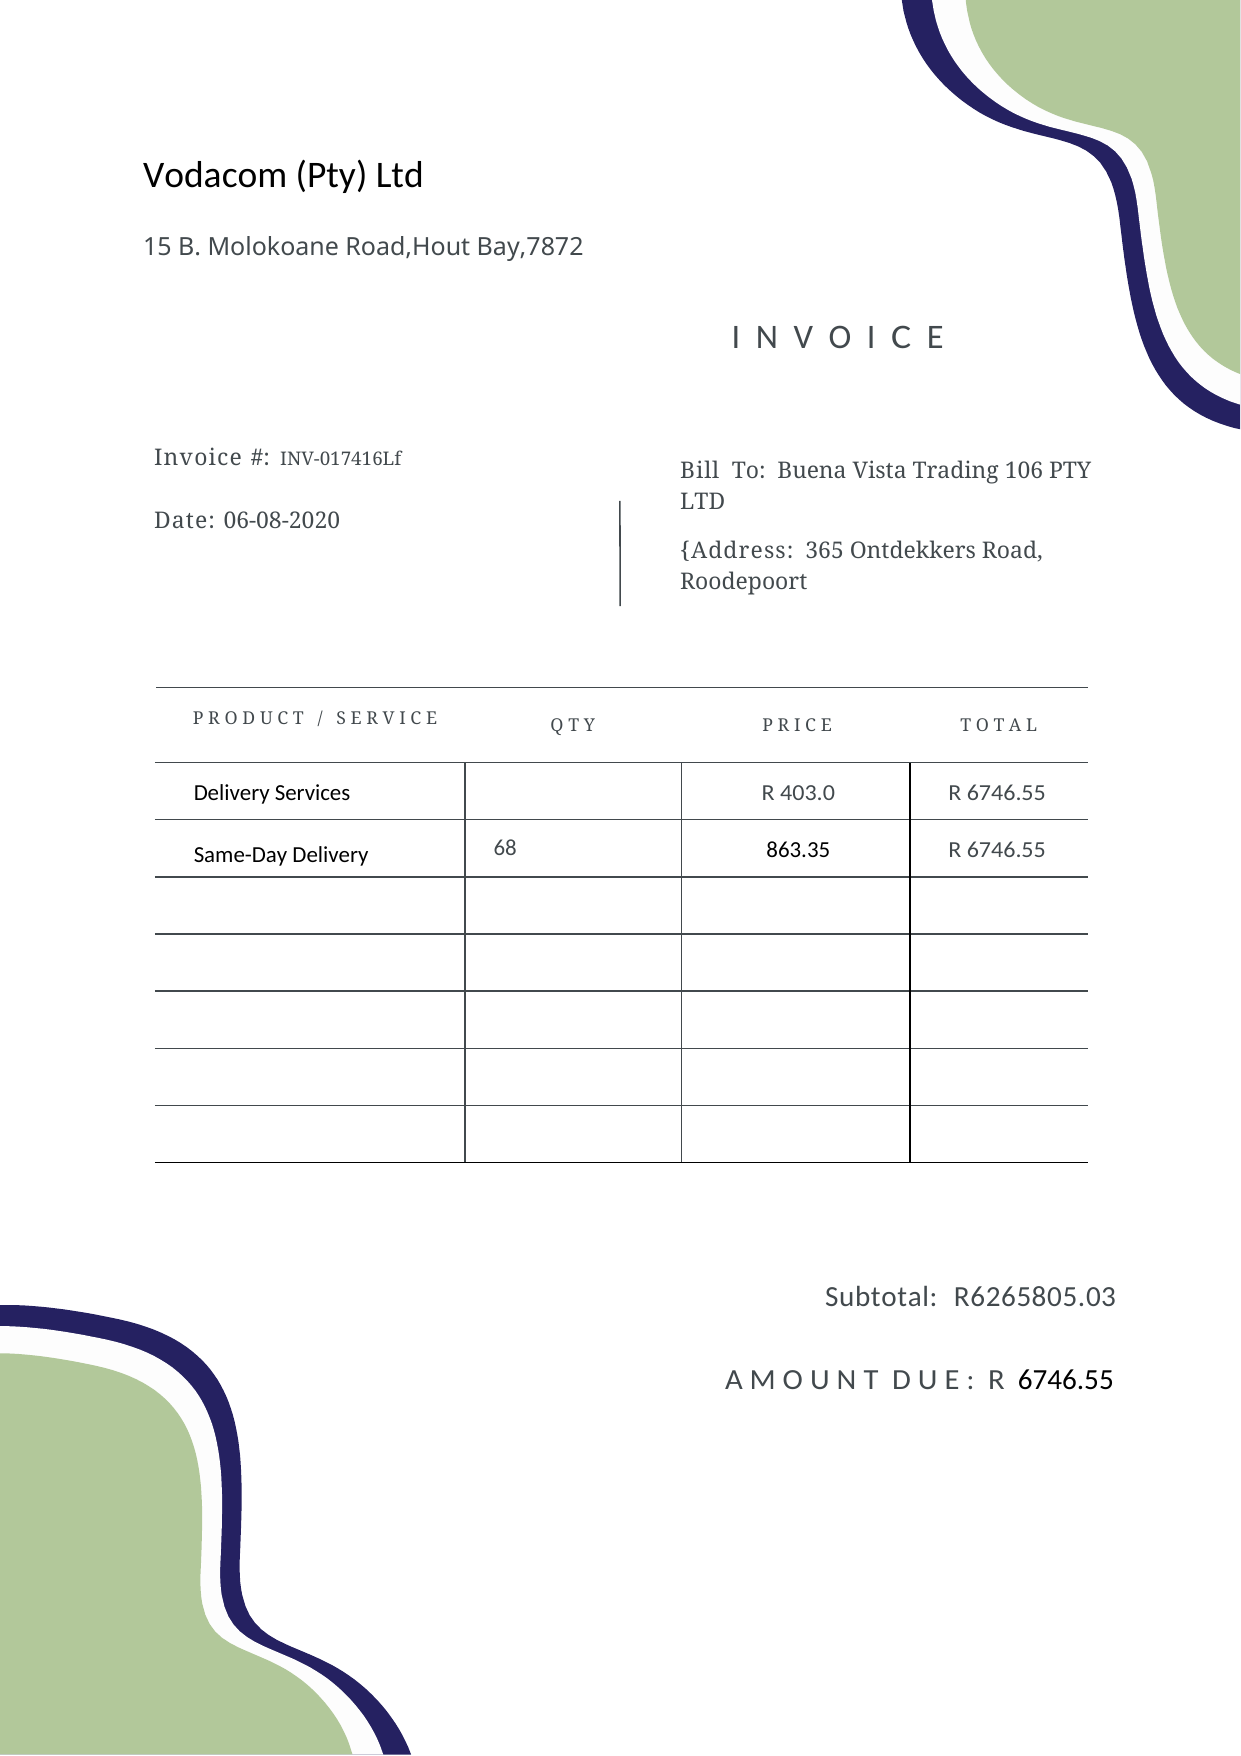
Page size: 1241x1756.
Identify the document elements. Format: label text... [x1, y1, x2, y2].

table_header R 6746.55 [911, 763, 1088, 819]
text 15 B. Molokoane Road,Hout Bay,7872 [143, 229, 1124, 263]
table_cell [155, 1049, 464, 1105]
table_cell [682, 1106, 909, 1162]
table_header [466, 763, 681, 819]
table_header R 403.0 [682, 763, 909, 819]
table_cell 863.35 [682, 820, 909, 876]
table_cell [911, 1049, 1088, 1105]
table_header Delivery Services [155, 763, 464, 819]
table_cell [682, 992, 909, 1047]
text Bill To: Buena Vista Trading 106 PTY LTD [680, 454, 1128, 516]
table_cell [682, 878, 909, 933]
table_cell [466, 935, 681, 990]
table_cell 68 [466, 820, 681, 876]
table_cell [466, 1106, 681, 1162]
table_cell [911, 935, 1088, 990]
text Invoice #: INV-017416Lf [154, 441, 416, 473]
table_cell [466, 992, 681, 1047]
text {Address: 365 Ontdekkers Road, Roodepoort [680, 533, 1128, 596]
table_cell [911, 878, 1088, 933]
table_cell [155, 878, 464, 933]
text Subtotal: R6265805.03 [125, 1278, 1116, 1314]
text P R O D U C T / S E R V I C E [193, 706, 447, 730]
table_cell [155, 1106, 464, 1162]
table_cell [682, 935, 909, 990]
text Vodacom (Pty) Ltd [143, 151, 1115, 197]
table_cell [466, 878, 681, 933]
table_cell [911, 992, 1088, 1047]
table_cell R 6746.55 [911, 820, 1088, 876]
text A M O U N T D U E : R 6746.55 [204, 1361, 1113, 1396]
table_cell [911, 1106, 1088, 1162]
table_cell [682, 1049, 909, 1105]
table_cell [155, 935, 464, 990]
text P R I C E [762, 713, 837, 737]
text T O T A L [960, 713, 1128, 737]
table_cell Same-Day Delivery [155, 820, 464, 876]
text Date: 06-08-2020 [154, 504, 416, 535]
table_cell [155, 992, 464, 1047]
title I N V O I C E [731, 315, 1128, 357]
table_cell [466, 1049, 681, 1105]
text Q T Y [550, 713, 599, 737]
